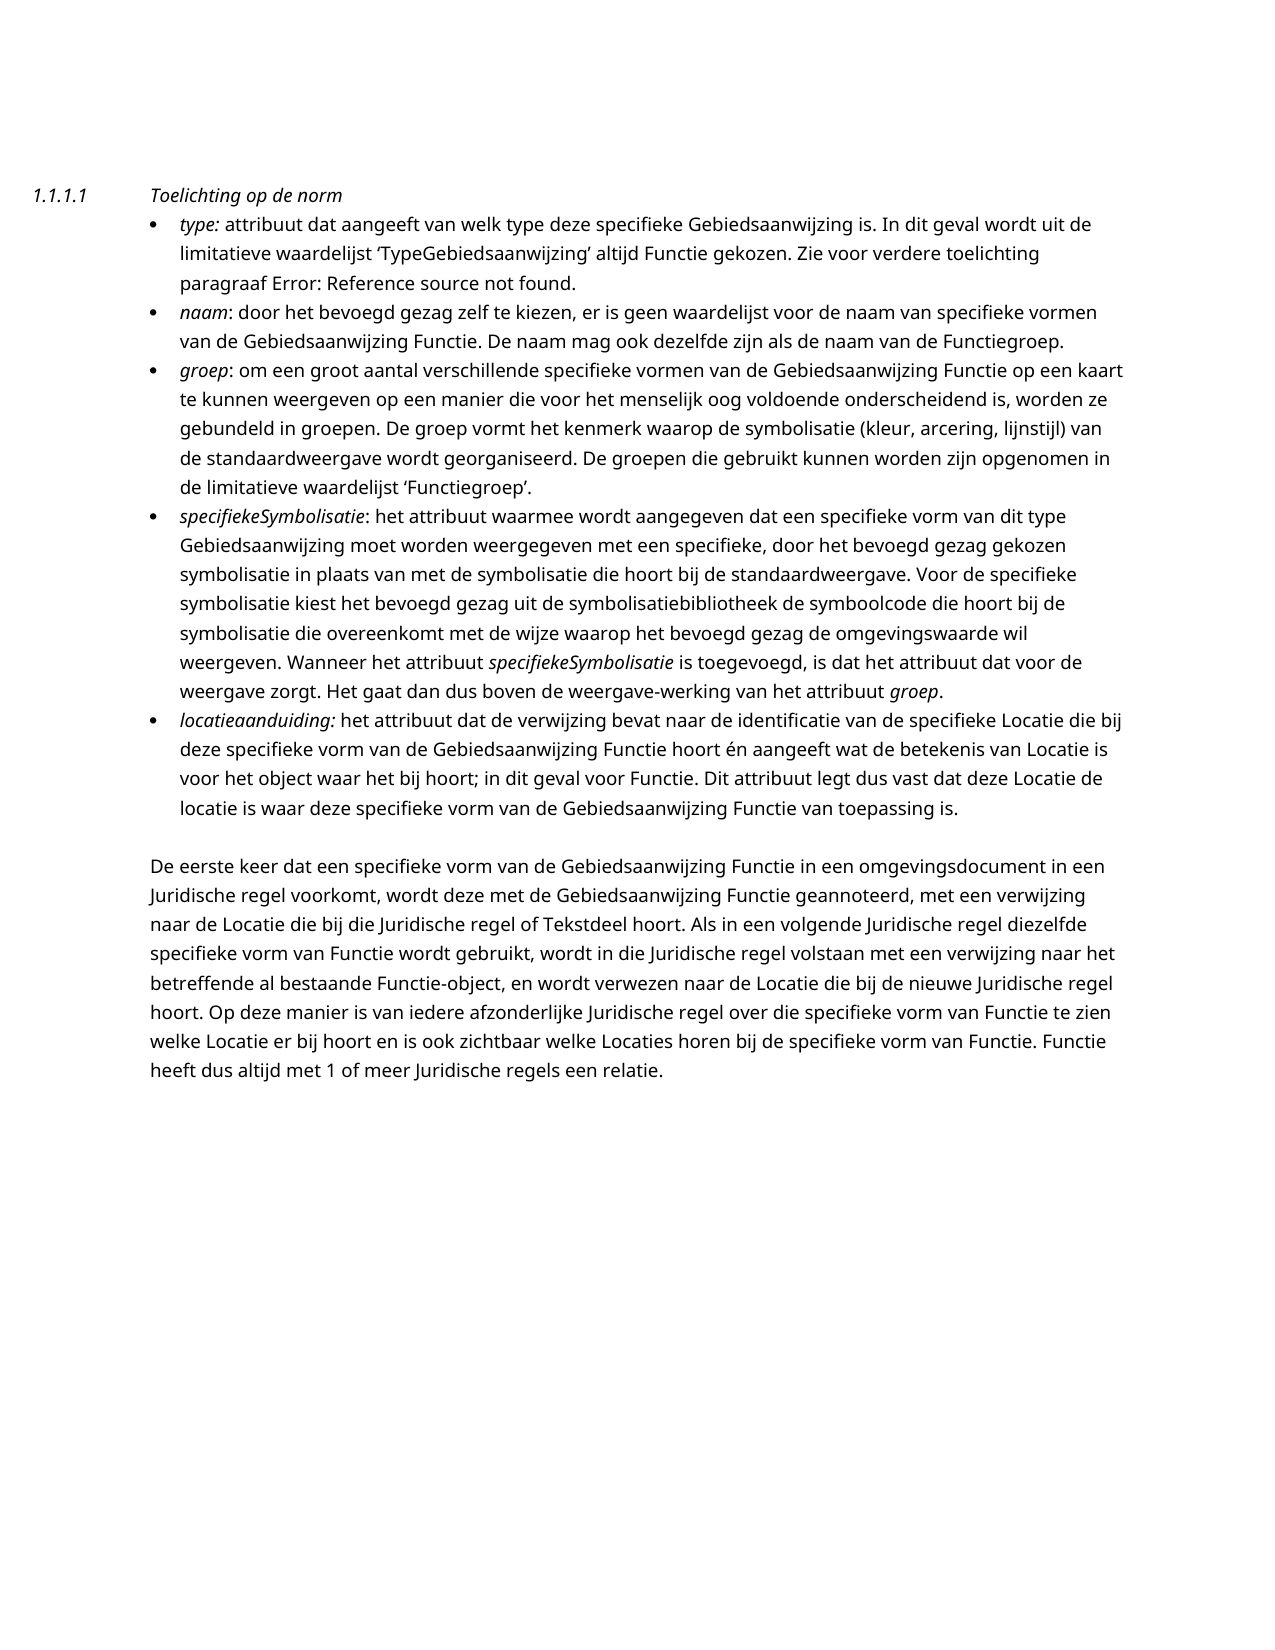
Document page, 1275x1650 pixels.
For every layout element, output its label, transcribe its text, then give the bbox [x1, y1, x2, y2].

text specifiekeSymbolisatie: het attribuut waarmee wordt aangegeven dat een specifieke vorm van dit type Gebiedsaanwijzing moet worden weergegeven met een specifieke, door het bevoegd gezag gekozen symbolisatie in plaats van met de symbolisatie die hoort bij de standaardweergave. Voor de specifieke symbolisatie kiest het bevoegd gezag uit de symbolisatiebibliotheek de symboolcode die hoort bij de symbolisatie die overeenkomt met de wijze waarop het bevoegd gezag de omgevingswaarde wil weergeven. Wanneer het attribuut specifiekeSymbolisatie is toegevoegd, is dat het attribuut dat voor de weergave zorgt. Het gaat dan dus boven de weergave-werking van het attribuut groep. [150, 500, 1125, 704]
subtitle Toelichting op de norm [32, 179, 1125, 208]
text De eerste keer dat een specifieke vorm van de Gebiedsaanwijzing Functie in een omgevingsdocument in een Juridische regel voorkomt, wordt deze met de Gebiedsaanwijzing Functie geannoteerd, met een verwijzing naar de Locatie die bij die Juridische regel of Tekstdeel hoort. Als in een volgende Juridische regel diezelfde specifieke vorm van Functie wordt gebruikt, wordt in die Juridische regel volstaan met een verwijzing naar het betreffende al bestaande Functie-object, en wordt verwezen naar de Locatie die bij de nieuwe Juridische regel hoort. Op deze manier is van iedere afzonderlijke Juridische regel over die specifieke vorm van Functie te zien welke Locatie er bij hoort en is ook zichtbaar welke Locaties horen bij de specifieke vorm van Functie. Functie heeft dus altijd met 1 of meer Juridische regels een relatie. [150, 850, 1125, 1083]
text groep: om een groot aantal verschillende specifieke vormen van de Gebiedsaanwijzing Functie op een kaart te kunnen weergeven op een manier die voor het menselijk oog voldoende onderscheidend is, worden ze gebundeld in groepen. De groep vormt het kenmerk waarop de symbolisatie (kleur, arcering, lijnstijl) van de standaardweergave wordt georganiseerd. De groepen die gebruikt kunnen worden zijn opgenomen in de limitatieve waardelijst ‘Functiegroep’. [150, 354, 1125, 500]
text naam: door het bevoegd gezag zelf te kiezen, er is geen waardelijst voor de naam van specifieke vormen van de Gebiedsaanwijzing Functie. De naam mag ook dezelfde zijn als de naam van de Functiegroep. [150, 296, 1125, 354]
text locatieaanduiding: het attribuut dat de verwijzing bevat naar de identificatie van de specifieke Locatie die bij deze specifieke vorm van de Gebiedsaanwijzing Functie hoort én aangeeft wat de betekenis van Locatie is voor het object waar het bij hoort; in dit geval voor Functie. Dit attribuut legt dus vast dat deze Locatie de locatie is waar deze specifieke vorm van de Gebiedsaanwijzing Functie van toepassing is. [150, 704, 1125, 821]
